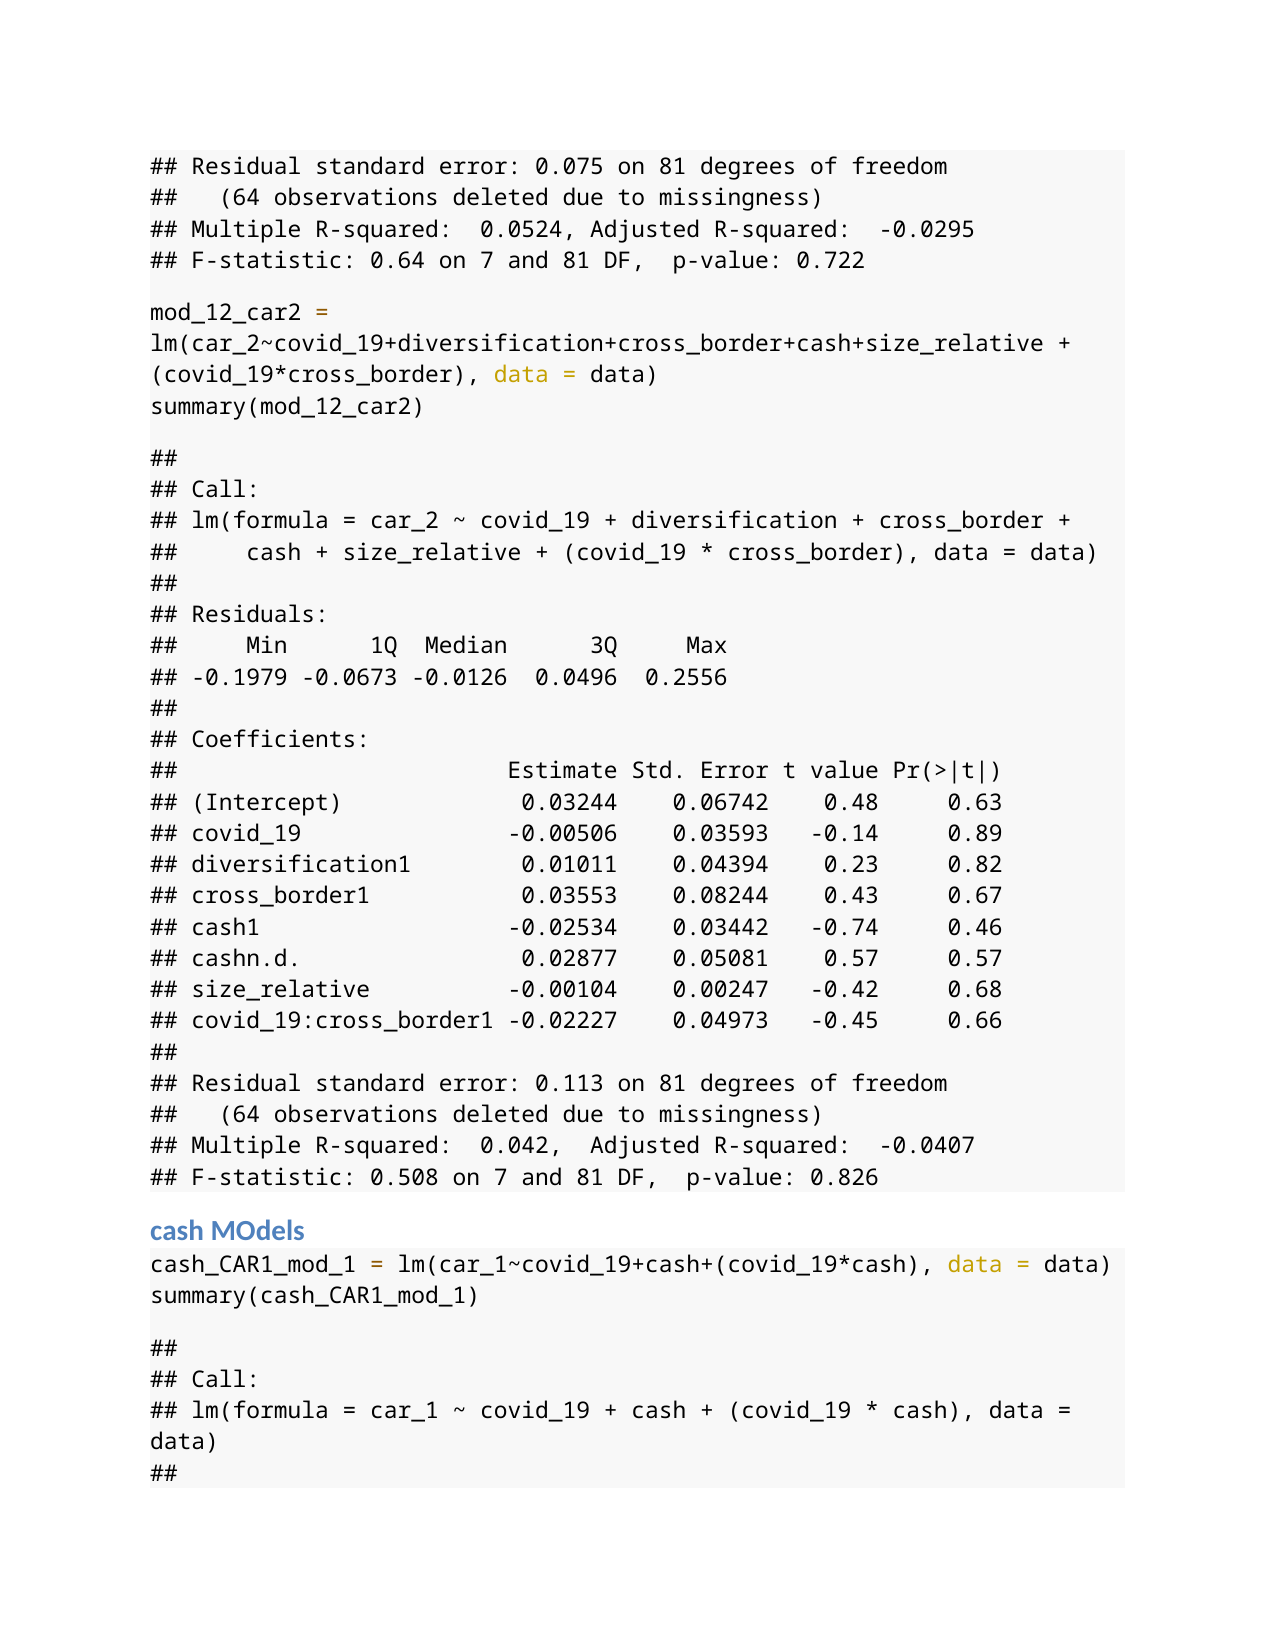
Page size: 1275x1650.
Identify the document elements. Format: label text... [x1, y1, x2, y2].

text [150, 150, 1125, 275]
text cash_CAR1_mod_1 = lm(car_1~covid_19+cash+(covid_19*cash), data = data) summary(cash_CAR1_mod_1) [480, 1248, 1125, 1311]
subtitle cash MOdels [150, 1212, 1125, 1248]
text mod_12_car2 = lm(car_2~covid_19+diversification+cross_border+cash+size_relative +(covid_19*cross_border), data = data) summary(mod_12_car2) [150, 296, 1125, 421]
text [150, 1331, 1125, 1488]
text ## ## Call: ## lm(formula = car_2 ~ covid_19 + diversification + cross_border + ## cash + size_relative + (covid_19 * cross_border), data = data) ## ## Residuals: ## Min 1Q Median 3Q Max ## -0.1979 -0.0673 -0.0126 0.0496 0.2556 ## ## Coefficients: ## Estimate Std. Error t value Pr(>|t|) ## (Intercept) 0.03244 0.06742 0.48 0.63 ## covid_19 -0.00506 0.03593 -0.14 0.89 ## diversification1 0.01011 0.04394 0.23 0.82 ## cross_border1 0.03553 0.08244 0.43 0.67 ## cash1 -0.02534 0.03442 -0.74 0.46 ## cashn.d. 0.02877 0.05081 0.57 0.57 ## size_relative -0.00104 0.00247 -0.42 0.68 ## covid_19:cross_border1 -0.02227 0.04973 -0.45 0.66 ## ## Residual standard error: 0.113 on 81 degrees of freedom ## (64 observations deleted due to missingness) ## Multiple R-squared: 0.042, Adjusted R-squared: -0.0407 ## F-statistic: 0.508 on 7 and 81 DF, p-value: 0.826 [150, 442, 1125, 1192]
